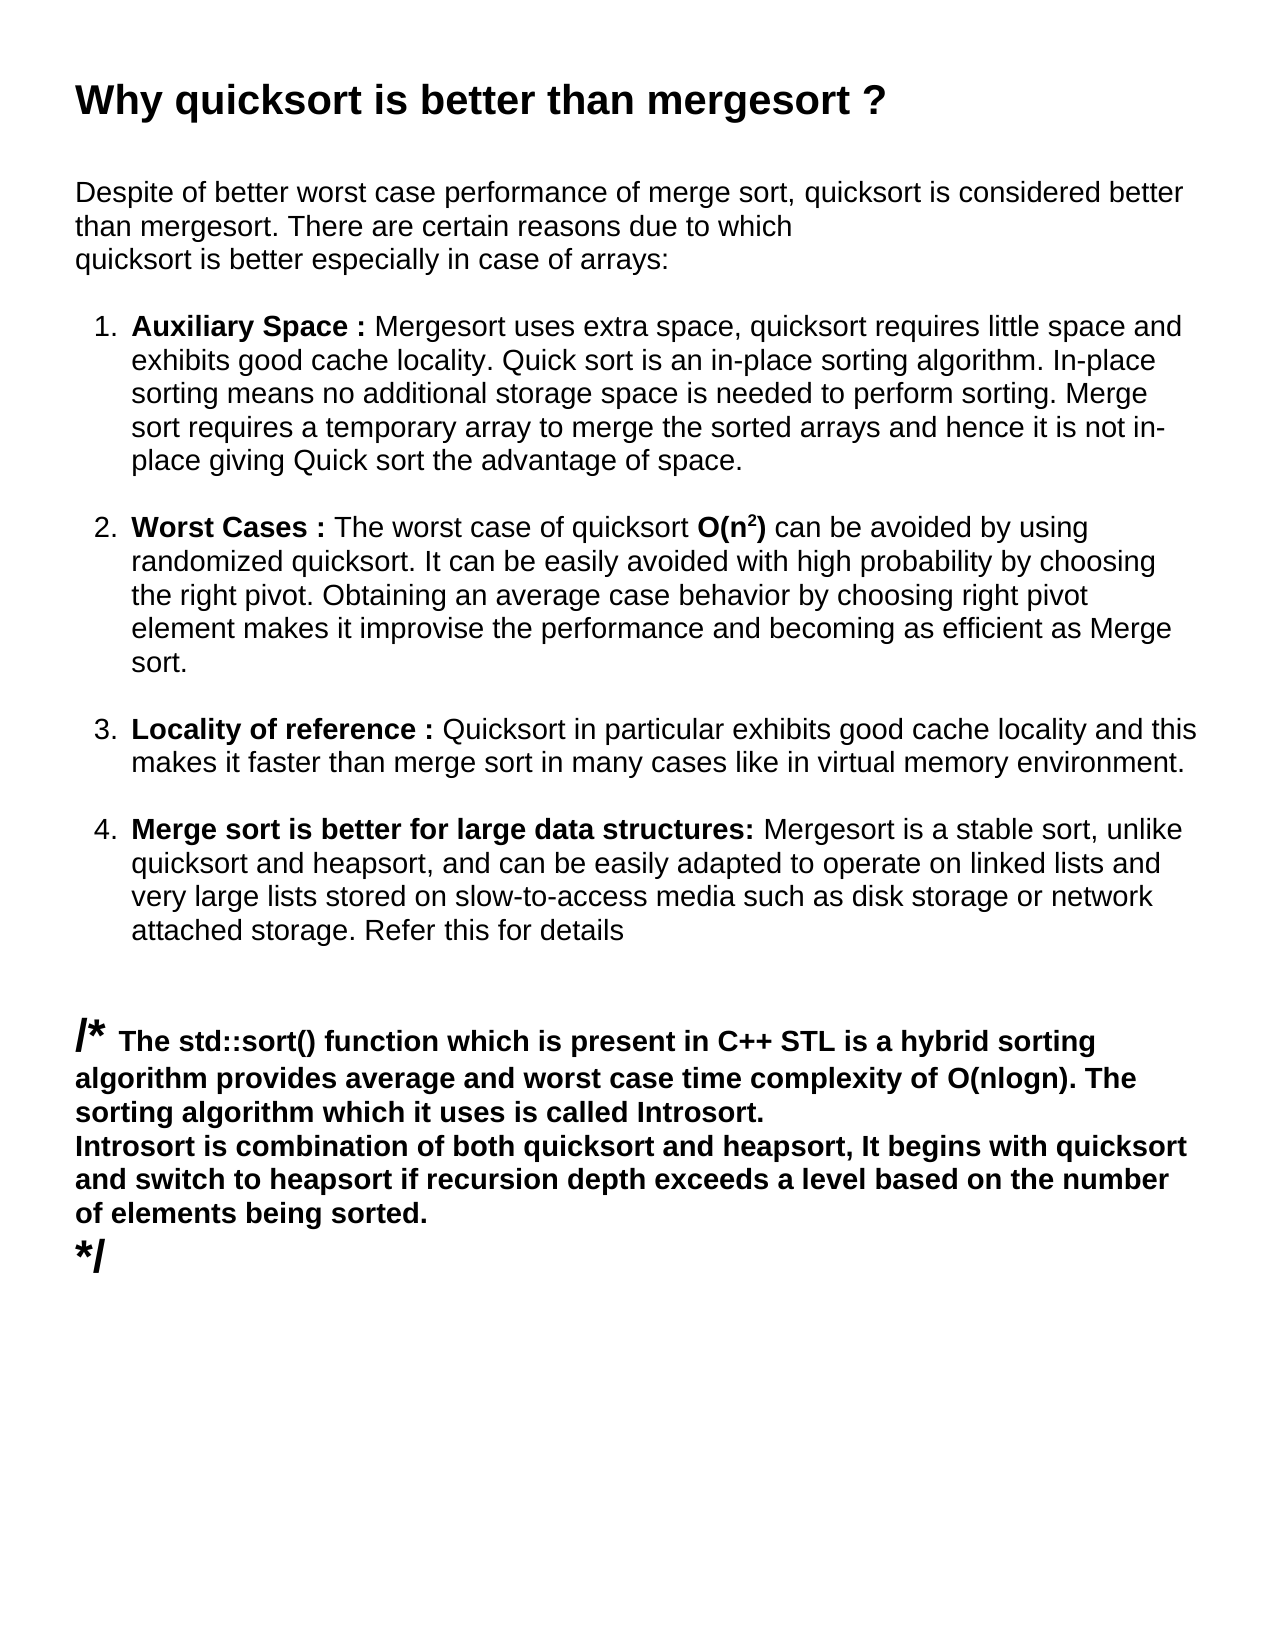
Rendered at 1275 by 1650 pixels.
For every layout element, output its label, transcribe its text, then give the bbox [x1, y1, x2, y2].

text /* The std::sort() function which is present in C++ STL is a hybrid sorting algorithm provides average and worst case time complexity of O(nlogn). The sorting algorithm which it uses is called Introsort. Introsort is combination of both quicksort and heapsort, It begins with quicksort and switch to heapsort if recursion depth exceeds a level based on the number of elements being sorted. [75, 980, 1200, 1229]
list Worst Cases : The worst case of quicksort O(n2) can be avoided by using randomized quicksort. It can be easily avoided with high probability by choosing the right pivot. Obtaining an average case behavior by choosing right pivot element makes it improvise the performance and becoming as efficient as Merge sort. [94, 511, 1200, 678]
list Auxiliary Space : Mergesort uses extra space, quicksort requires little space and exhibits good cache locality. Quick sort is an in-place sorting algorithm. In-place sorting means no additional storage space is needed to perform sorting. Merge sort requires a temporary array to merge the sorted arrays and hence it is not in-place giving Quick sort the advantage of space. [94, 309, 1200, 477]
list Locality of reference : Quicksort in particular exhibits good cache locality and this makes it faster than merge sort in many cases like in virtual memory environment. [94, 712, 1200, 779]
text quicksort is better especially in case of arrays: [75, 242, 1200, 276]
text */ [75, 1229, 1200, 1282]
text Despite of better worst case performance of merge sort, quicksort is considered better than mergesort. There are certain reasons due to which [75, 175, 1200, 242]
text Why quicksort is better than mergesort ? [75, 75, 1200, 123]
list Merge sort is better for large data structures: Mergesort is a stable sort, unlike quicksort and heapsort, and can be easily adapted to operate on linked lists and very large lists stored on slow-to-access media such as disk storage or network attached storage. Refer this for details [94, 812, 1200, 947]
